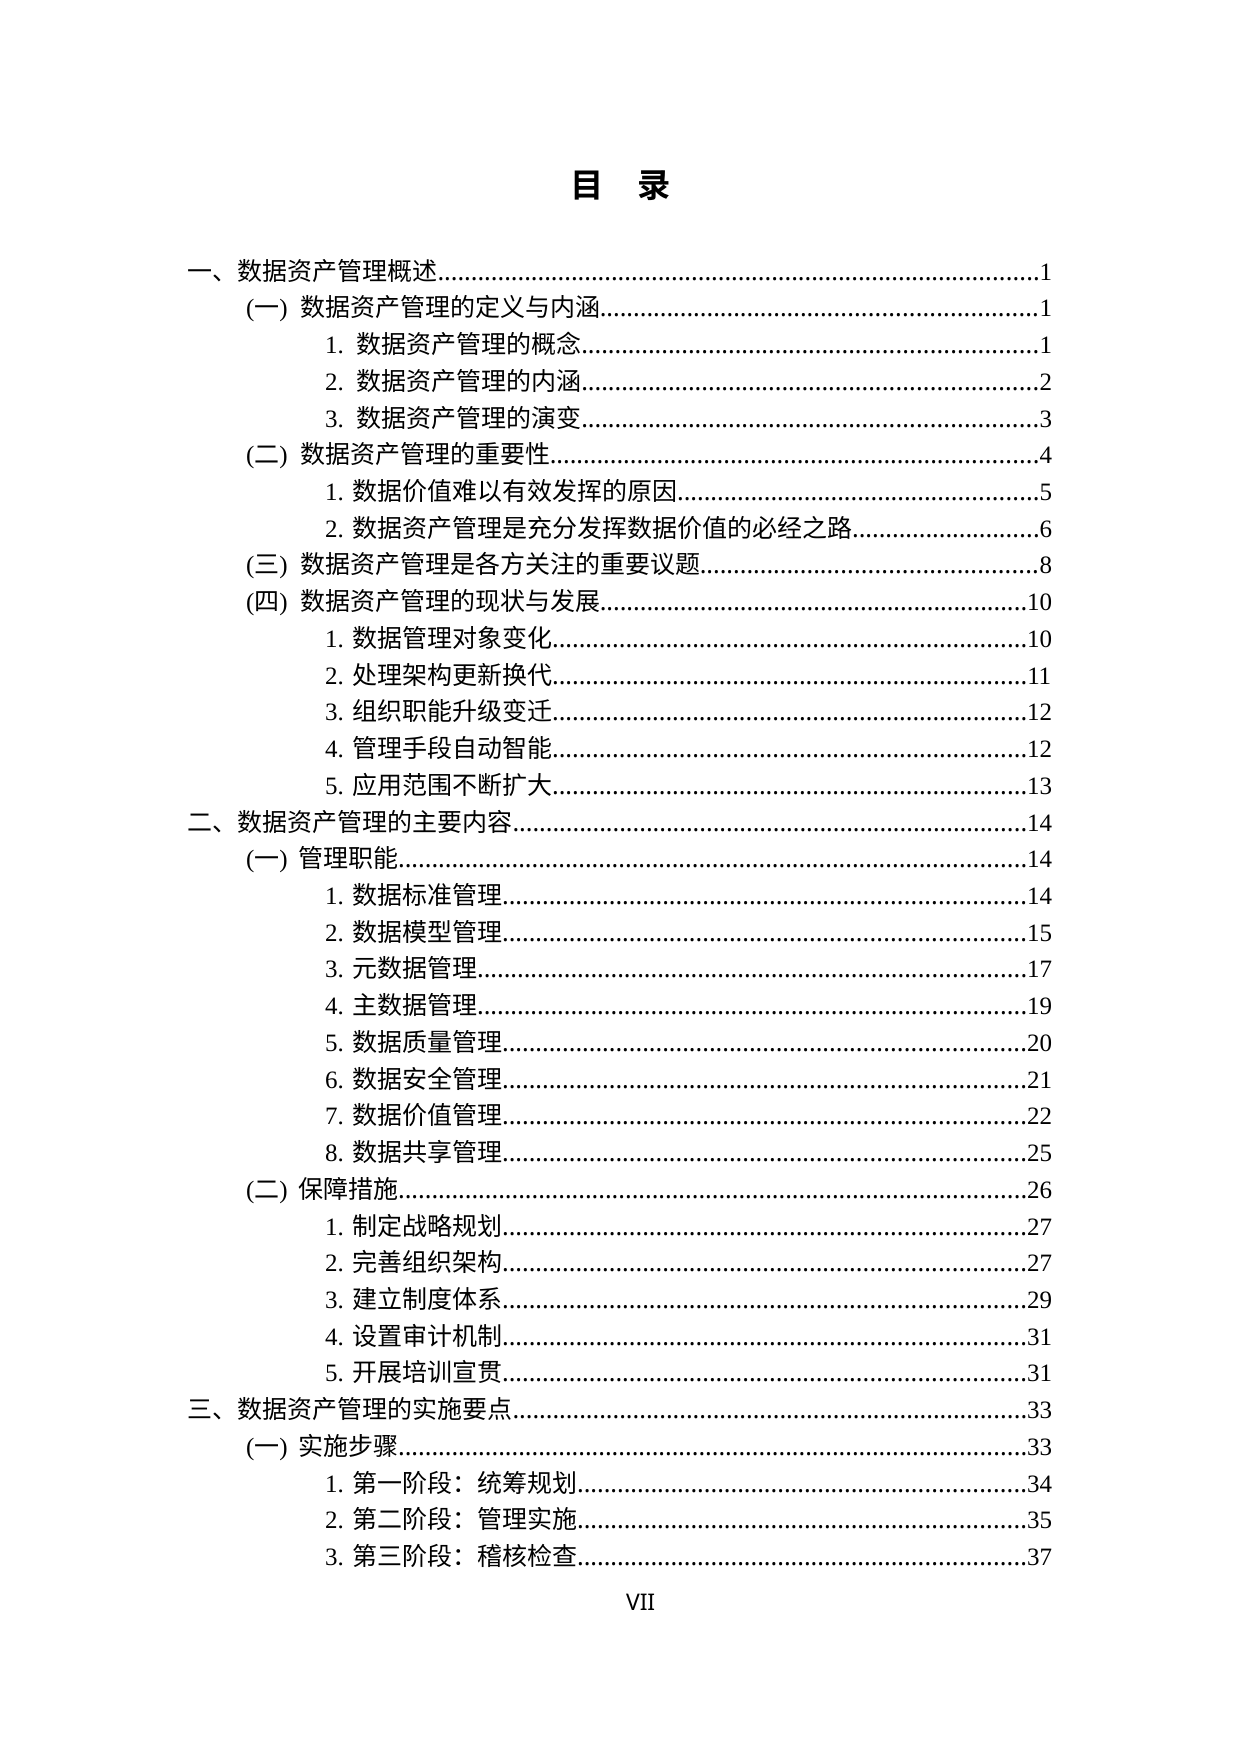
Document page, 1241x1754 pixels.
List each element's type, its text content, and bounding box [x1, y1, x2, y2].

subtitle 目 录 [50, 159, 1190, 207]
